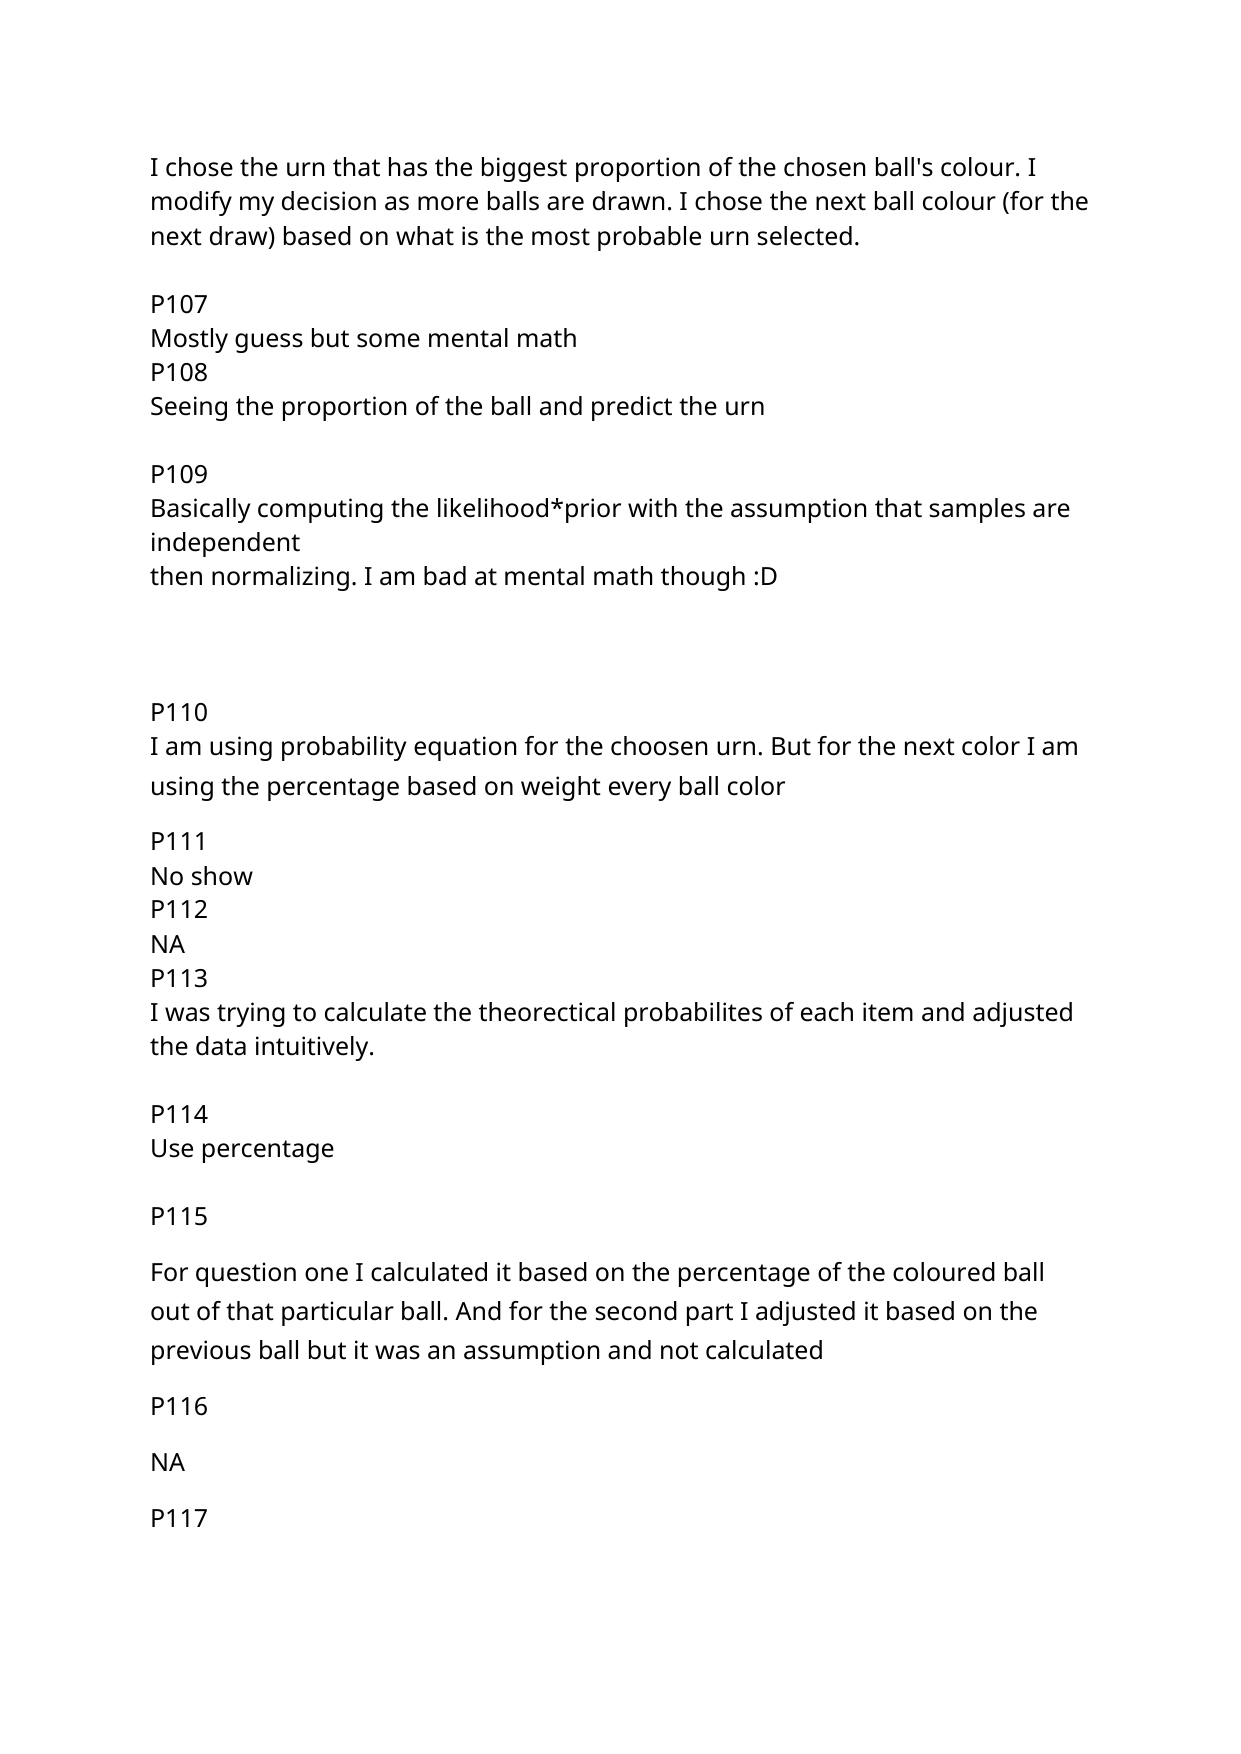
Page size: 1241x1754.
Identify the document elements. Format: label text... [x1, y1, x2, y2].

text P116 [150, 1389, 1090, 1423]
text NA [150, 1444, 1090, 1479]
text I am using probability equation for the choosen urn. But for the next color I am using the percentage based on weight every ball color [150, 729, 1090, 802]
text P107 [150, 286, 1090, 320]
text P114 [150, 1097, 1090, 1131]
text I chose the urn that has the biggest proportion of the chosen ball's colour. I modify my decision as more balls are drawn. I chose the next ball colour (for the next draw) based on what is the most probable urn selected. [150, 150, 1090, 252]
text P109 [150, 457, 1090, 491]
text P113 [150, 960, 1090, 994]
text Mostly guess but some mental math [150, 320, 1090, 354]
text Basically computing the likelihood*prior with the assumption that samples are independent [150, 491, 1090, 559]
text P117 [150, 1500, 1090, 1534]
text For question one I calculated it based on the percentage of the coloured ball out of that particular ball. And for the second part I adjusted it based on the previous ball but it was an assumption and not calculated [150, 1254, 1090, 1367]
text then normalizing. I am bad at mental math though :D [150, 559, 1090, 593]
text P110 [150, 695, 1090, 729]
text P111 [150, 824, 1090, 858]
text I was trying to calculate the theorectical probabilites of each item and adjusted the data intuitively. [150, 994, 1090, 1062]
text P108 [150, 354, 1090, 388]
text NA [150, 926, 1090, 960]
text Use percentage [150, 1131, 1090, 1165]
text Seeing the proportion of the ball and predict the urn [150, 388, 1090, 422]
text P112 [150, 892, 1090, 926]
text P115 [150, 1199, 1090, 1233]
text No show [150, 858, 1090, 892]
